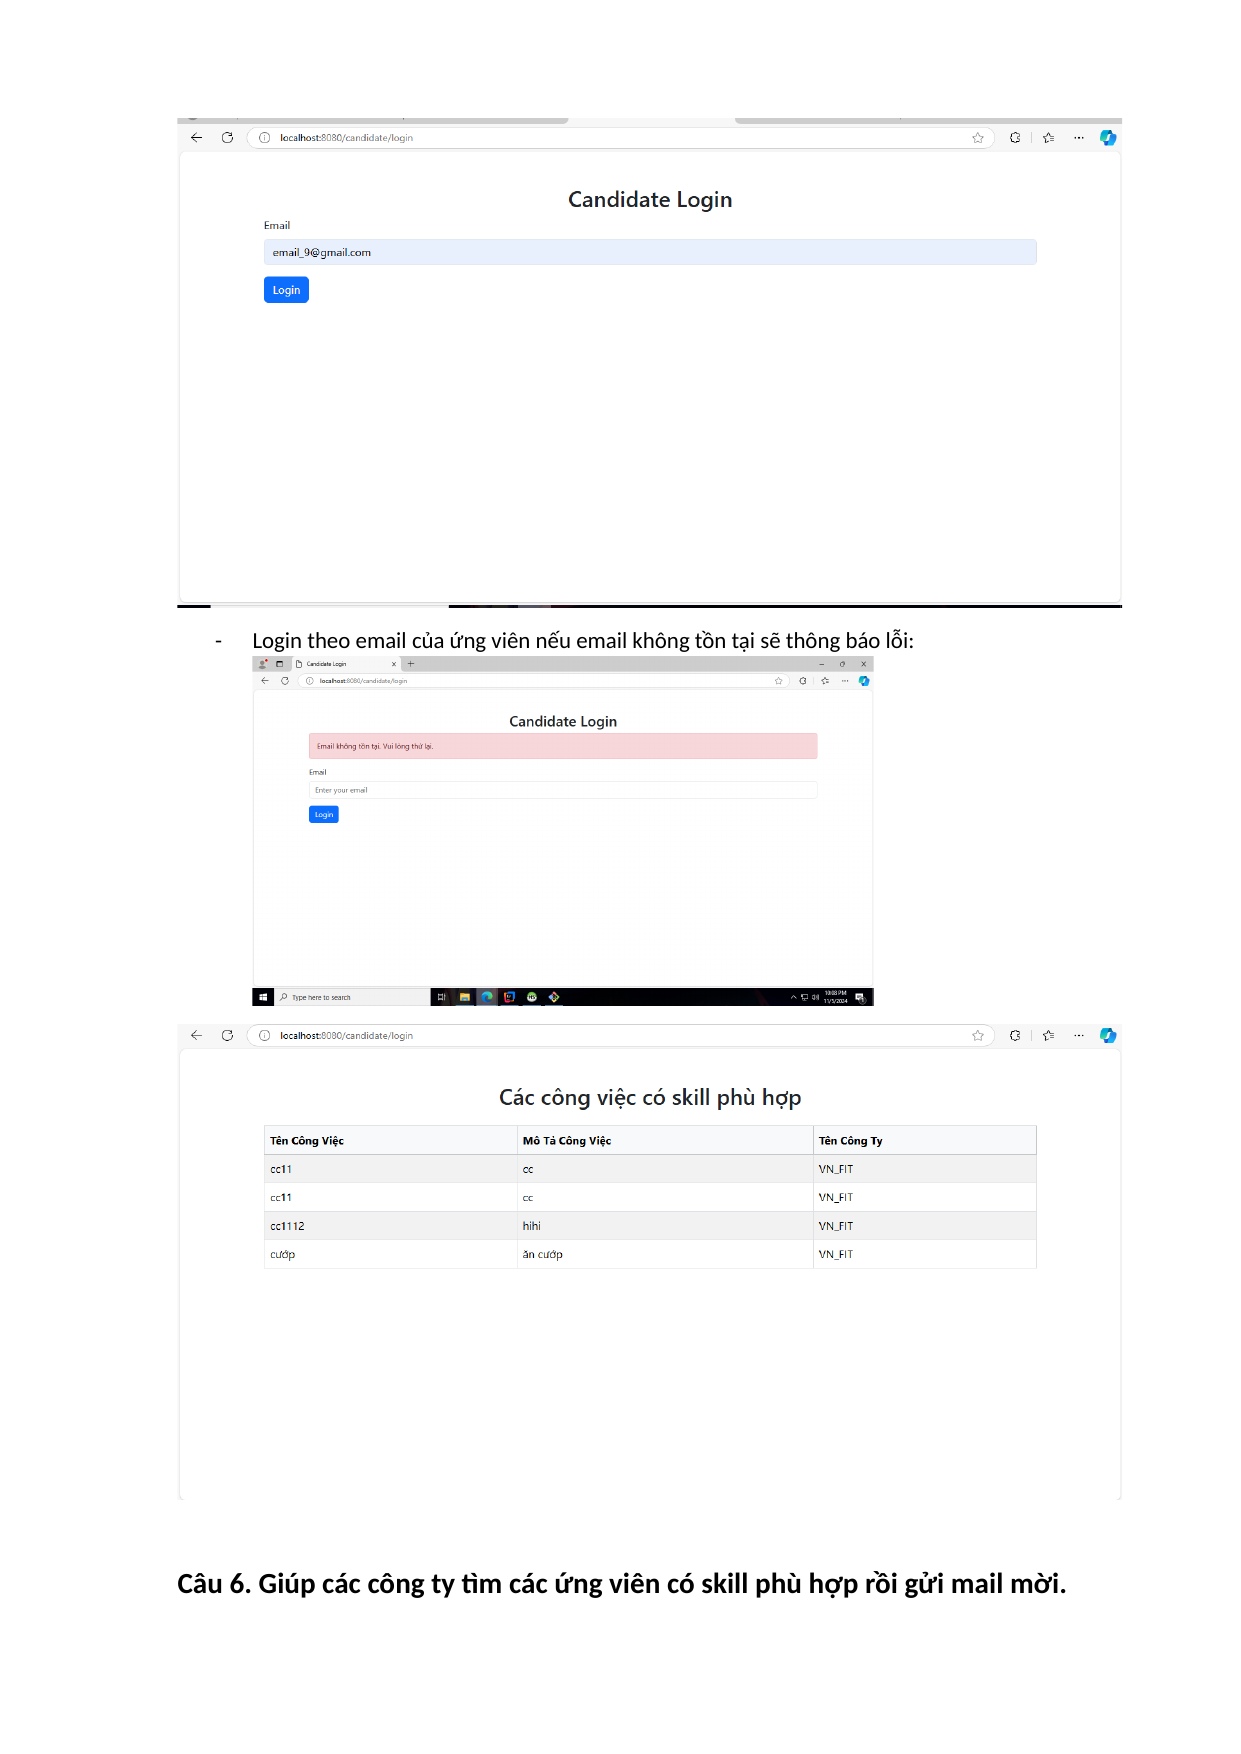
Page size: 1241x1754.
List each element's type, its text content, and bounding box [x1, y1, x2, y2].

picture [252, 656, 874, 1006]
picture [177, 1024, 1123, 1500]
list Login theo email của ứng viên nếu email không tồn tại sẽ thông báo lỗi: [215, 626, 1122, 654]
picture [177, 118, 1123, 608]
text Câu 6. Giúp các công ty tìm các ứng viên có skill phù hợp rồi gửi mail mời. [177, 1565, 1122, 1601]
